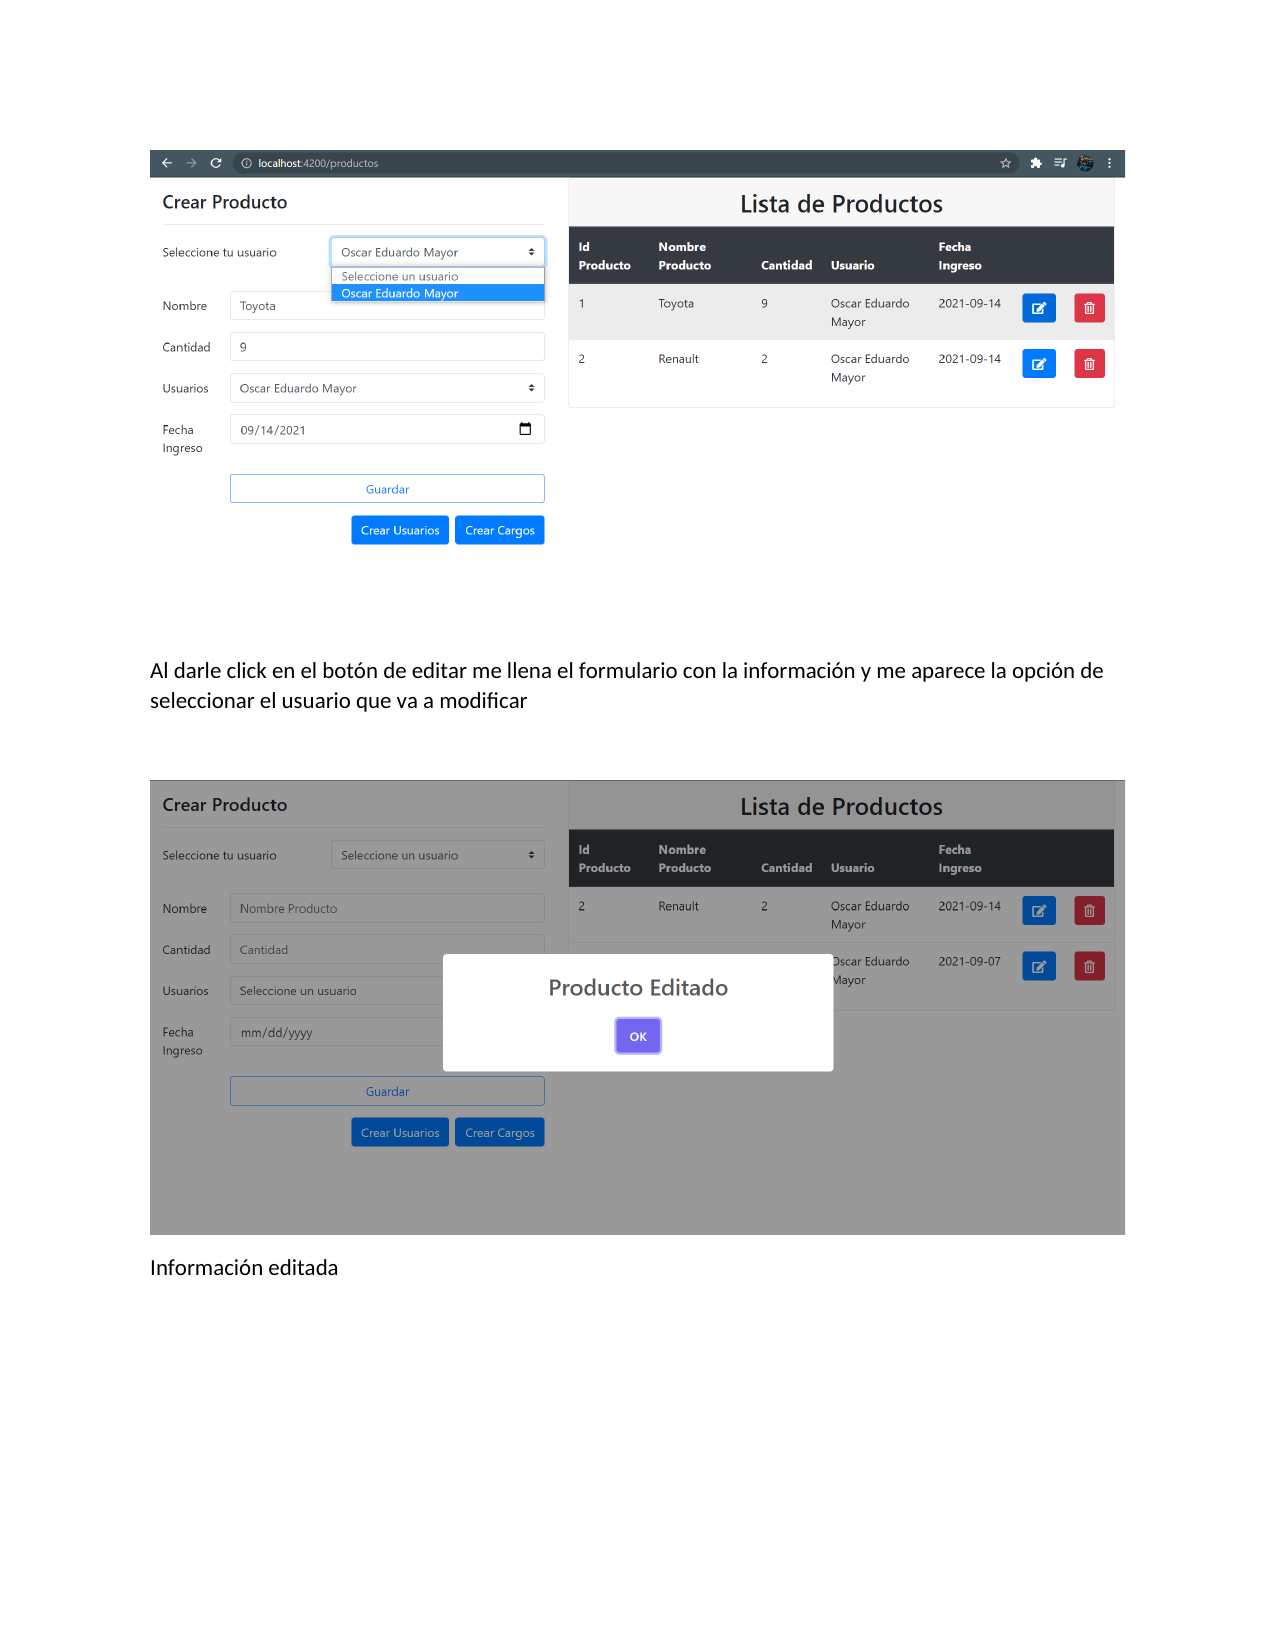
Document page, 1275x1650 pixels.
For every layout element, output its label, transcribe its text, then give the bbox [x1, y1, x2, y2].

text Información editada [150, 1253, 1125, 1281]
text Al darle click en el botón de editar me llena el formulario con la información y me aparece la opción de seleccionar el usuario que va a modificar [150, 656, 1125, 714]
picture [150, 150, 1125, 638]
picture [150, 780, 1125, 1235]
